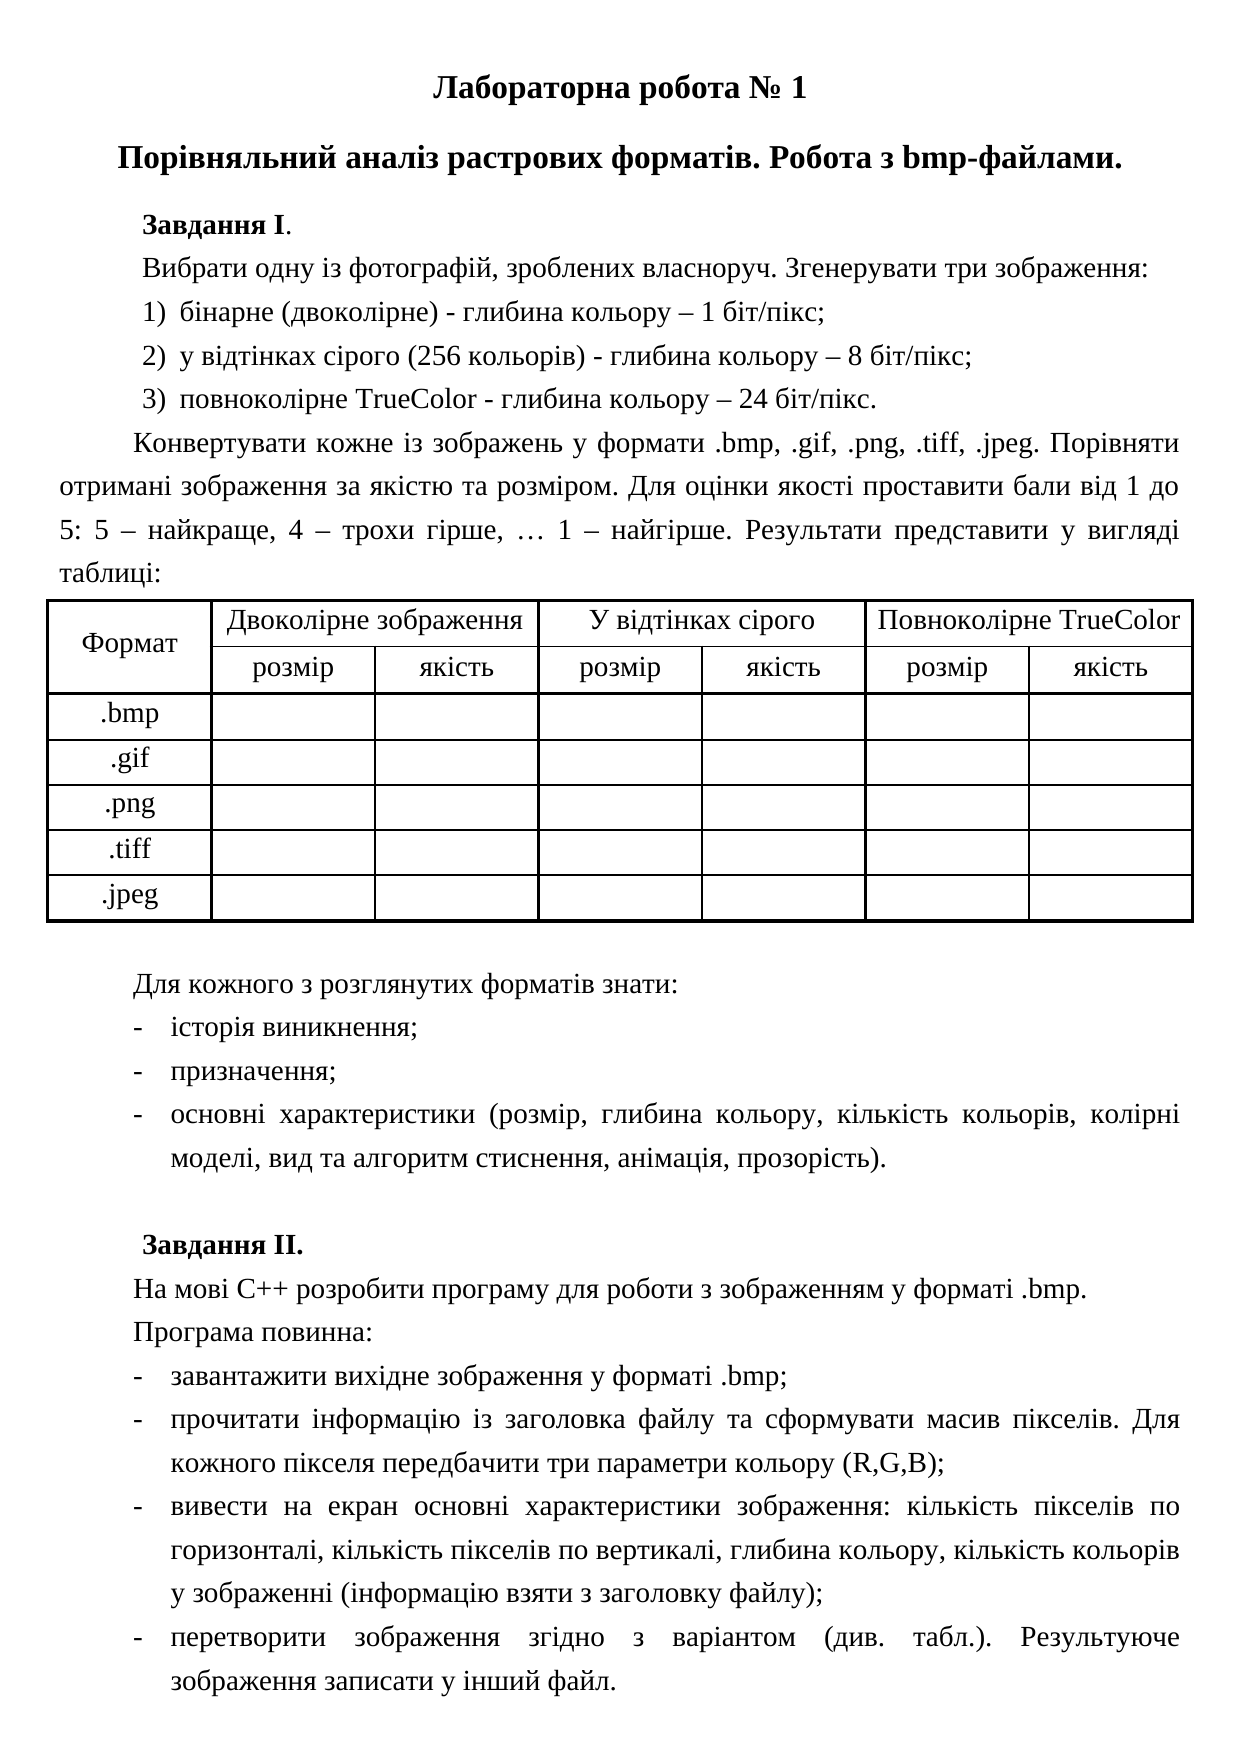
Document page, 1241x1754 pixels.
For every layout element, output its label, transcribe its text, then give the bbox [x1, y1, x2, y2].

table_cell розмір [540, 647, 701, 692]
table_cell [213, 741, 374, 784]
text Порівняльний аналіз растрових форматів. Робота з bmp-файлами. [59, 137, 1181, 175]
table_cell .tiff [49, 831, 210, 874]
table_header Двоколірне зображення [213, 602, 537, 646]
list призначення; [133, 1053, 1181, 1087]
list бінарне (двоколірне) - глибина кольору – 1 біт/пікс; [142, 294, 1181, 328]
table_cell .gif [49, 741, 210, 784]
table_cell якість [1030, 647, 1191, 692]
text Вибрати одну із фотографій, зроблених власноруч. Згенерувати три зображення: [59, 251, 1181, 284]
table_header Повноколірне TrueColor [867, 602, 1191, 646]
table_cell [1030, 831, 1191, 874]
table_cell [213, 695, 374, 739]
list вивести на екран основні характеристики зображення: кількість пікселів по горизонталі, кількість пікселів по вертикалі, глибина кольору, кількість кольорів у зображенні (інформацію взяти з заголовку файлу); [133, 1488, 1181, 1609]
table_cell [867, 741, 1028, 784]
table_cell .png [49, 786, 210, 829]
table_cell [867, 831, 1028, 874]
table_cell [376, 831, 537, 874]
text Програма повинна: [59, 1314, 1181, 1348]
text Завдання ІІ. [59, 1227, 1181, 1261]
table_cell якість [703, 647, 864, 692]
table_cell якість [376, 647, 537, 692]
list перетворити зображення згідно з варіантом (див. табл.). Результуюче зображення записати у інший файл. [133, 1619, 1181, 1696]
text Конвертувати кожне із зображень у формати .bmp, .gif, .png, .tiff, .jpeg. Порівняти отримані зображення за якістю та розміром. Для оцінки якості проставити бали від 1 до 5: 5 – найкраще, 4 – трохи гірше, … 1 – найгірше. Результати представити у вигляді таблиці: [59, 425, 1181, 589]
table_cell [1030, 876, 1191, 919]
table_cell [376, 786, 537, 829]
table_cell розмір [867, 647, 1028, 692]
table_cell [867, 876, 1028, 919]
text На мові С++ розробити програму для роботи з зображенням у форматі .bmp. [59, 1271, 1181, 1304]
table_cell [376, 876, 537, 919]
table_header У відтінках сірого [540, 602, 864, 646]
table_cell [1030, 786, 1191, 829]
table_cell [540, 831, 701, 874]
table_cell [703, 695, 864, 739]
table_cell [867, 786, 1028, 829]
list прочитати інформацію із заголовка файлу та сформувати масив пікселів. Для кожного пікселя передбачити три параметри кольору (R,G,B); [133, 1401, 1181, 1478]
table_cell .jpeg [49, 876, 210, 919]
table_cell [376, 695, 537, 739]
table_cell [213, 876, 374, 919]
table_header Формат [49, 602, 210, 692]
list історія виникнення; [133, 1009, 1181, 1043]
subtitle Лабораторна робота № 1 [59, 67, 1181, 105]
list повноколірне TrueColor - глибина кольору – 24 біт/пікс. [142, 381, 1181, 415]
text Завдання І. [59, 207, 1181, 241]
table_cell [1030, 741, 1191, 784]
text Для кожного з розглянутих форматів знати: [59, 966, 1181, 999]
table_cell [703, 831, 864, 874]
table_cell [703, 876, 864, 919]
table_cell [703, 786, 864, 829]
table_cell [540, 786, 701, 829]
table_cell [376, 741, 537, 784]
list завантажити вихідне зображення у форматі .bmp; [133, 1358, 1181, 1391]
table_cell [213, 831, 374, 874]
table_cell [213, 786, 374, 829]
list основні характеристики (розмір, глибина кольору, кількість кольорів, колірні моделі, вид та алгоритм стиснення, анімація, прозорість). [133, 1097, 1181, 1174]
table_cell [540, 876, 701, 919]
list у відтінках сірого (256 кольорів) - глибина кольору – 8 біт/пікс; [142, 338, 1181, 371]
table_cell [540, 695, 701, 739]
table_cell розмір [213, 647, 374, 692]
table_cell .bmp [49, 695, 210, 739]
table_cell [540, 741, 701, 784]
table_cell [703, 741, 864, 784]
table_cell [867, 695, 1028, 739]
table_cell [1030, 695, 1191, 739]
